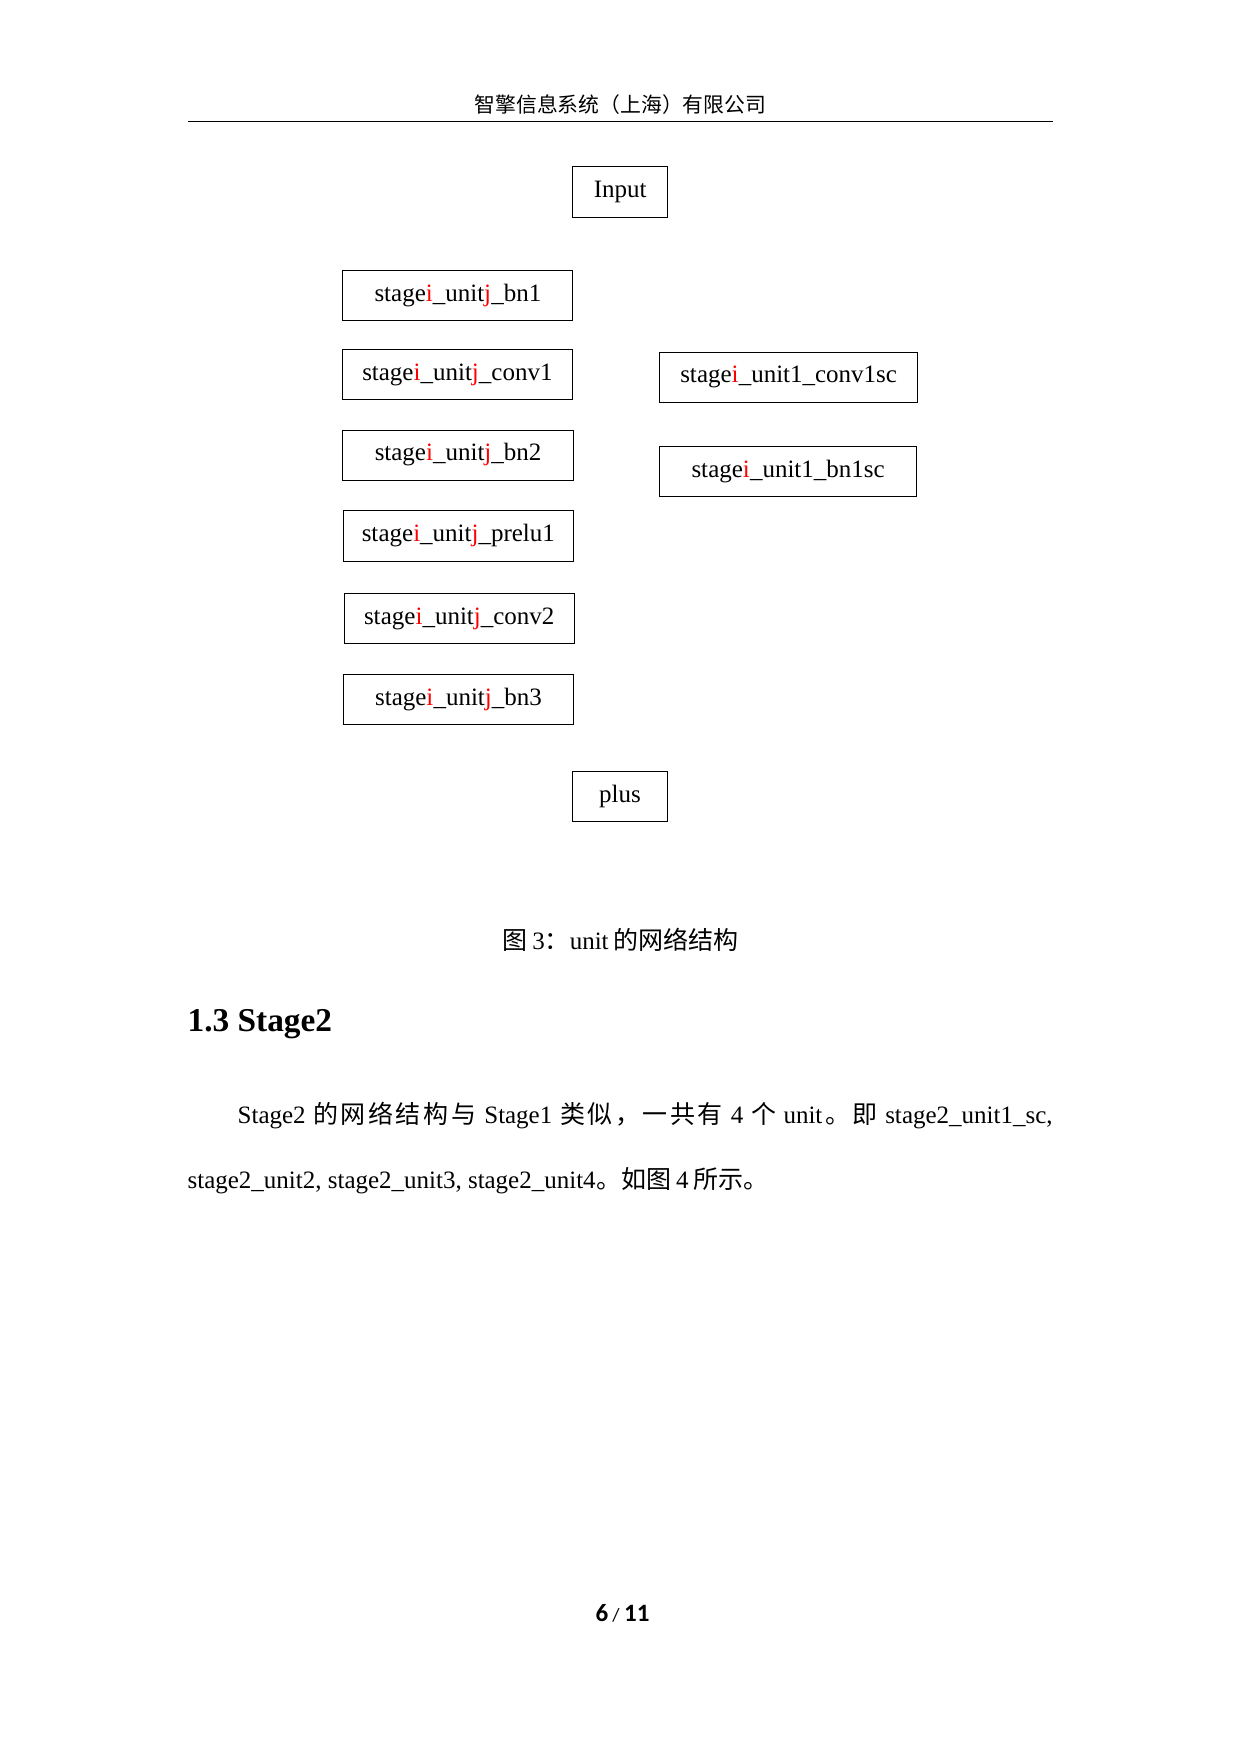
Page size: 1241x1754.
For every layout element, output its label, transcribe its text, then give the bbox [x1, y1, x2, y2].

text Stage2的网络结构与Stage1类似，一共有4个unit。即stage2_unit1_sc, stage2_unit2, stage2_unit3, stage2_unit4。如图4所示。 [187, 1080, 1053, 1210]
text 图3：unit的网络结构 [187, 906, 1053, 971]
text Stage2 [187, 987, 1053, 1052]
